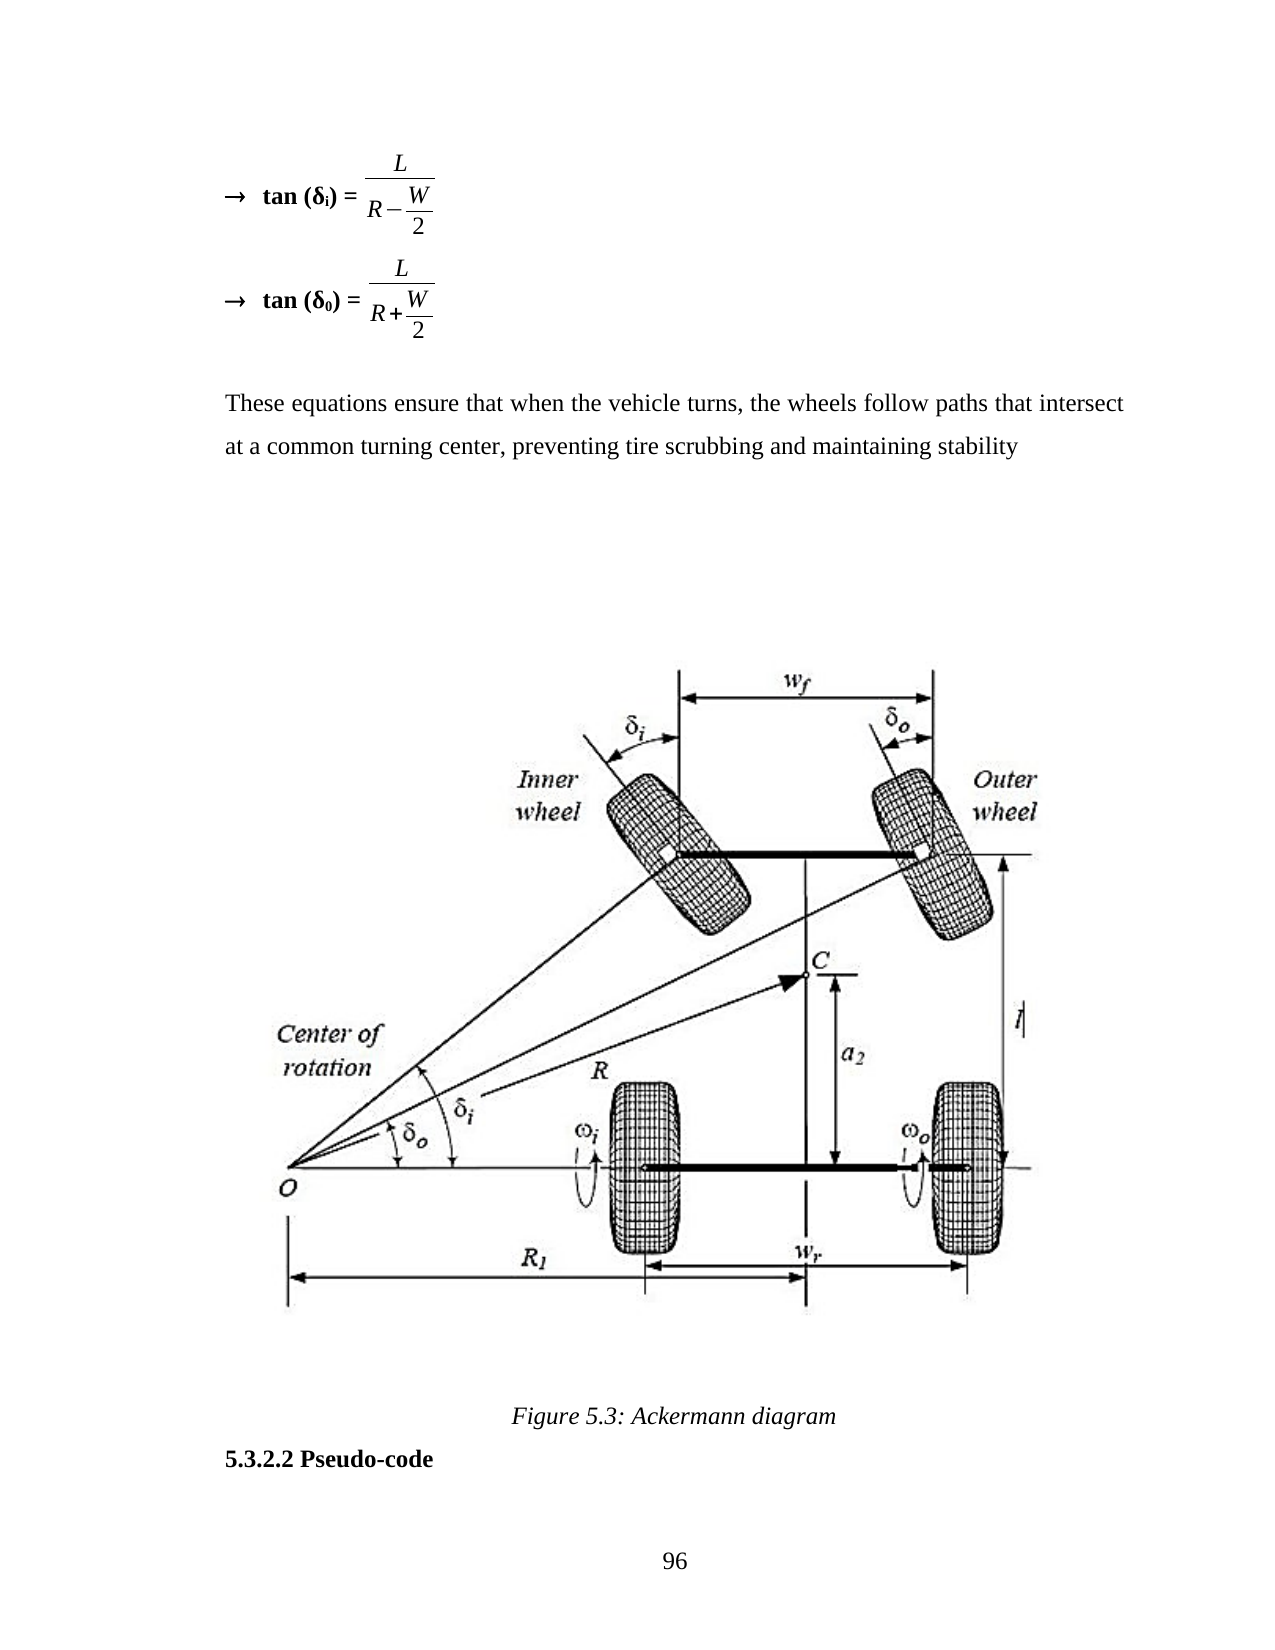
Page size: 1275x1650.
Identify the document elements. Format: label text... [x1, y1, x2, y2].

list tan (δ0) = [225, 284, 1125, 374]
text These equations ensure that when the vehicle turns, the wheels follow paths that intersect at a common turning center, preventing tire scrubbing and maintaining stability [225, 417, 1125, 489]
picture [159, 678, 1105, 1371]
list tan (δi) = [225, 150, 1125, 240]
